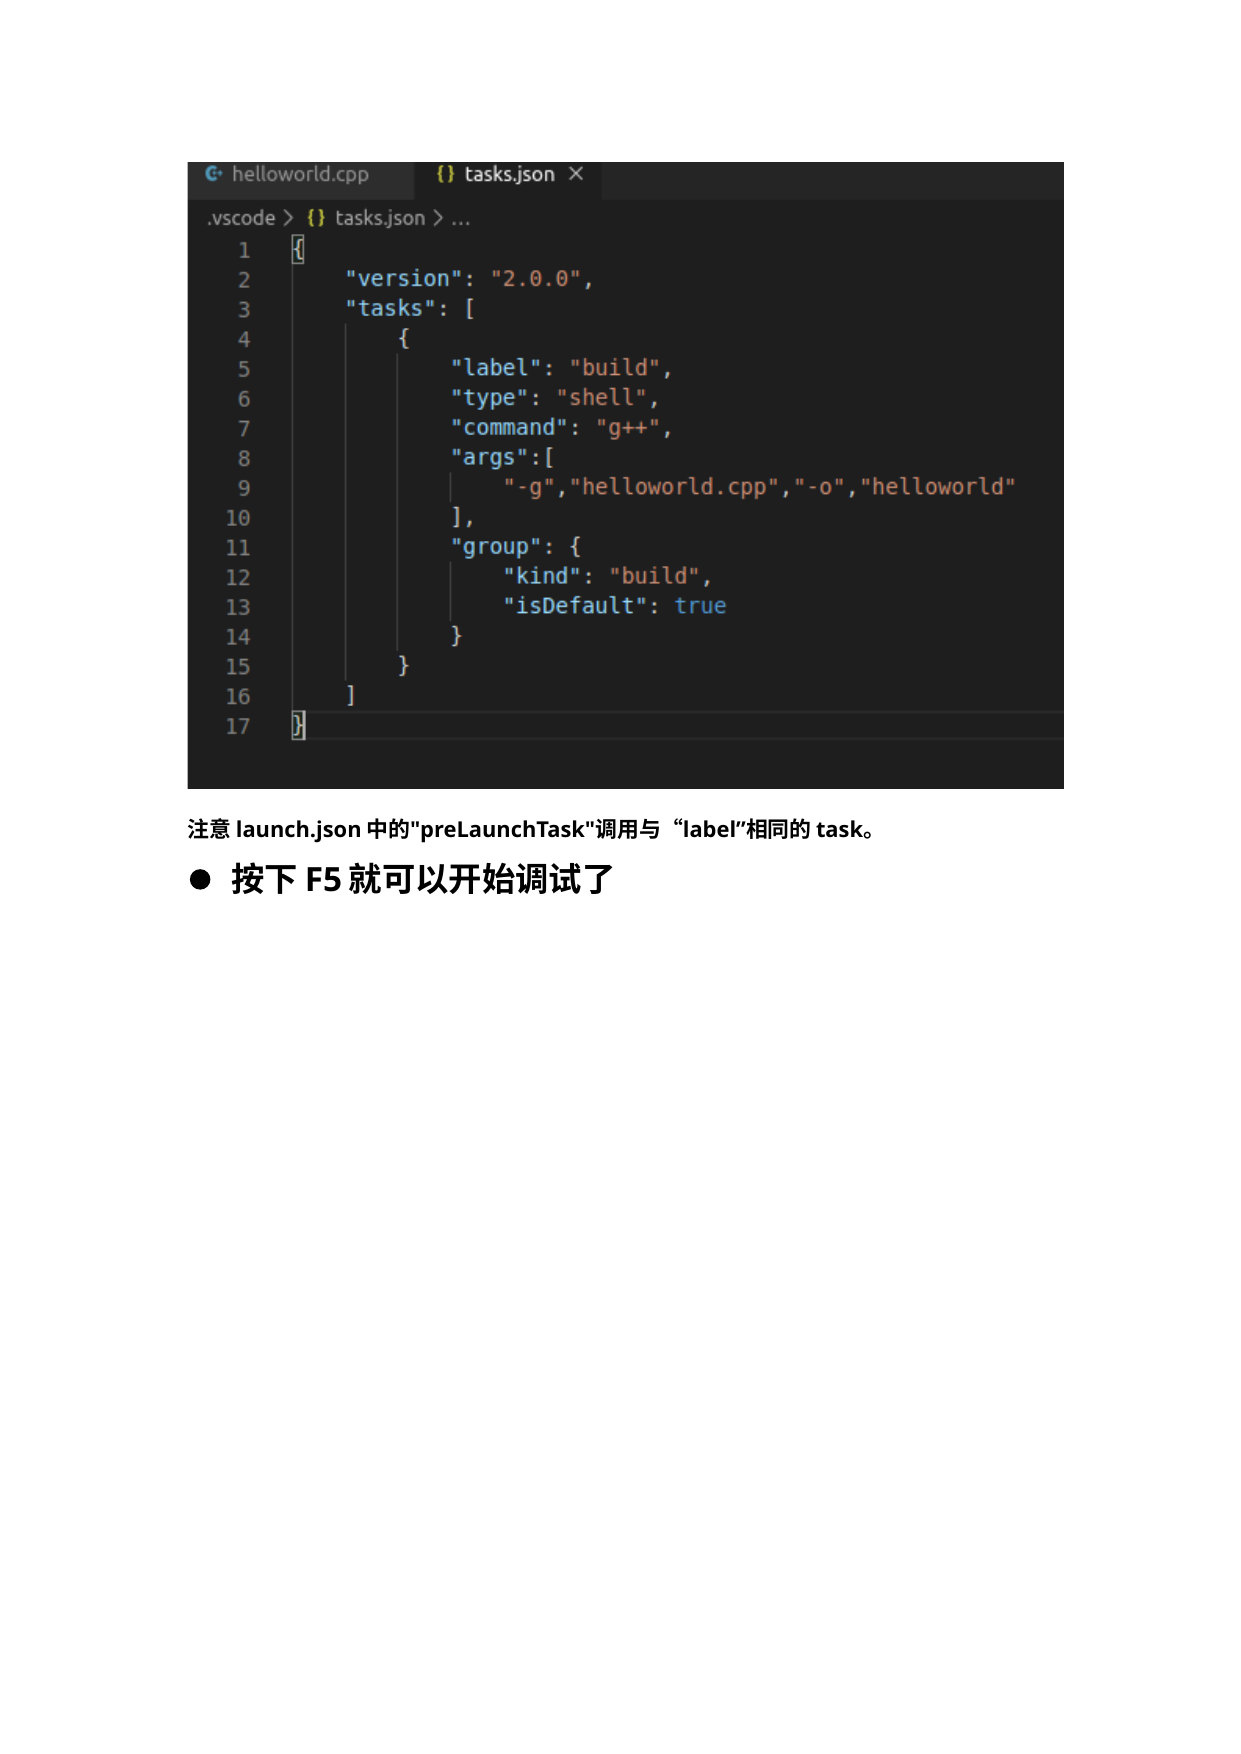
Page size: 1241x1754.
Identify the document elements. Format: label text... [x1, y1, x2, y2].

text 注意launch.json中的"preLaunchTask"调用与“label”相同的task。 [187, 812, 1053, 844]
picture [187, 162, 1064, 789]
list 按下F5就可以开始调试了 [187, 844, 1053, 909]
